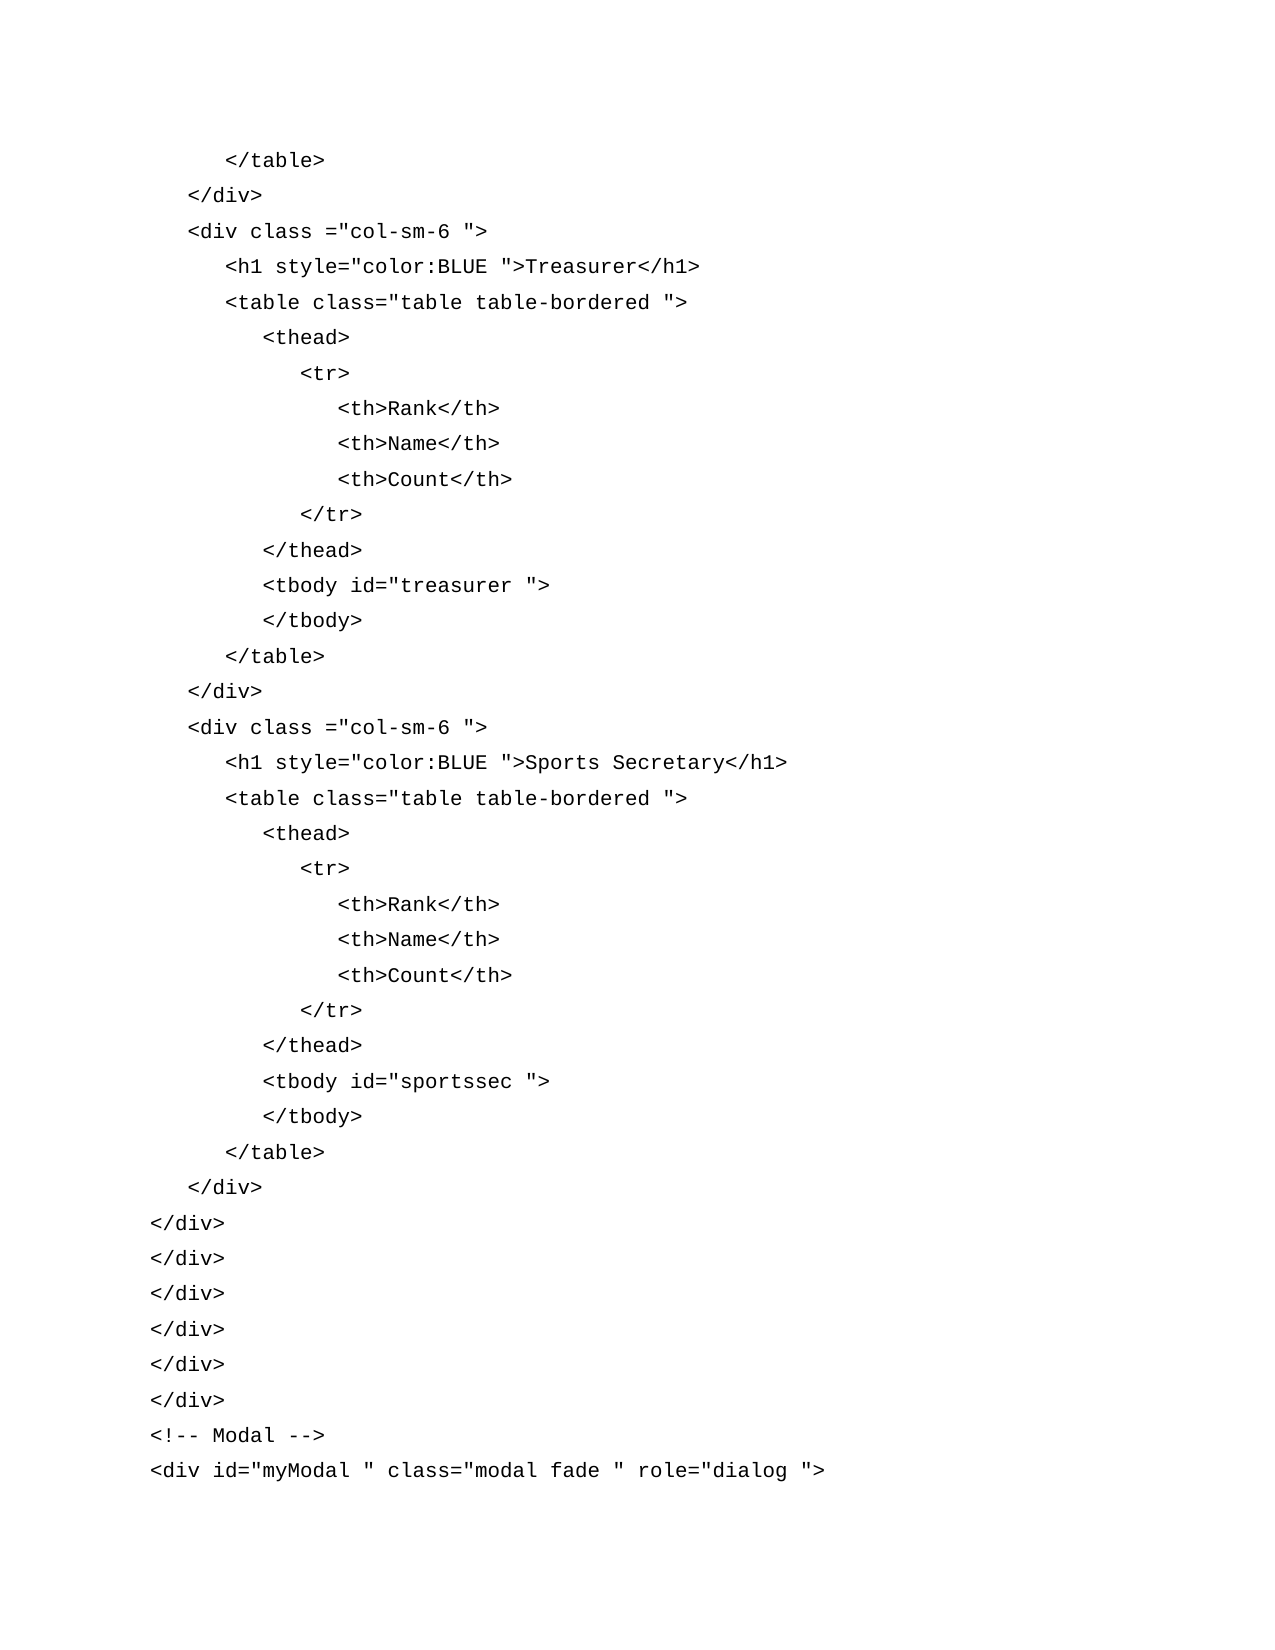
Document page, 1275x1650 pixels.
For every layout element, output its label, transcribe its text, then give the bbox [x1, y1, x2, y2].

text <h1 style="color:BLUE ">Sports Secretary</h1> [150, 752, 1125, 776]
text </tbody> [150, 610, 1125, 634]
text </div> [150, 1212, 1125, 1236]
text <tbody id="treasurer "> [150, 575, 1125, 599]
text </div> [150, 681, 1125, 705]
text </table> [150, 150, 1125, 174]
text </thead> [150, 1035, 1125, 1059]
text <th>Count</th> [150, 964, 1125, 988]
text </tbody> [150, 1106, 1125, 1130]
text </tr> [150, 504, 1125, 528]
text </div> [150, 185, 1125, 209]
text </div> [150, 1319, 1125, 1342]
text </table> [150, 646, 1125, 669]
text <th>Rank</th> [150, 894, 1125, 917]
text </div> [150, 1248, 1125, 1272]
text <div class ="col-sm-6 "> [150, 717, 1125, 740]
text <thead> [150, 823, 1125, 847]
text <tr> [150, 362, 1125, 386]
text <table class="table table-bordered "> [150, 787, 1125, 811]
text </tr> [150, 1000, 1125, 1024]
text <th>Name</th> [150, 433, 1125, 457]
text <th>Name</th> [150, 929, 1125, 953]
text </div> [150, 1283, 1125, 1307]
text <!-- Modal --> [150, 1425, 1125, 1449]
text </thead> [150, 539, 1125, 563]
text </div> [150, 1177, 1125, 1201]
text <h1 style="color:BLUE ">Treasurer</h1> [150, 256, 1125, 280]
text <tr> [150, 858, 1125, 882]
text <div id="myModal " class="modal fade " role="dialog "> [150, 1460, 1125, 1484]
text <tbody id="sportssec "> [150, 1071, 1125, 1094]
text <div class ="col-sm-6 "> [150, 221, 1125, 244]
text </div> [150, 1389, 1125, 1413]
text <th>Rank</th> [150, 398, 1125, 422]
text <th>Count</th> [150, 469, 1125, 492]
text </div> [150, 1354, 1125, 1378]
text </table> [150, 1142, 1125, 1165]
text <table class="table table-bordered "> [150, 292, 1125, 315]
text <thead> [150, 327, 1125, 351]
